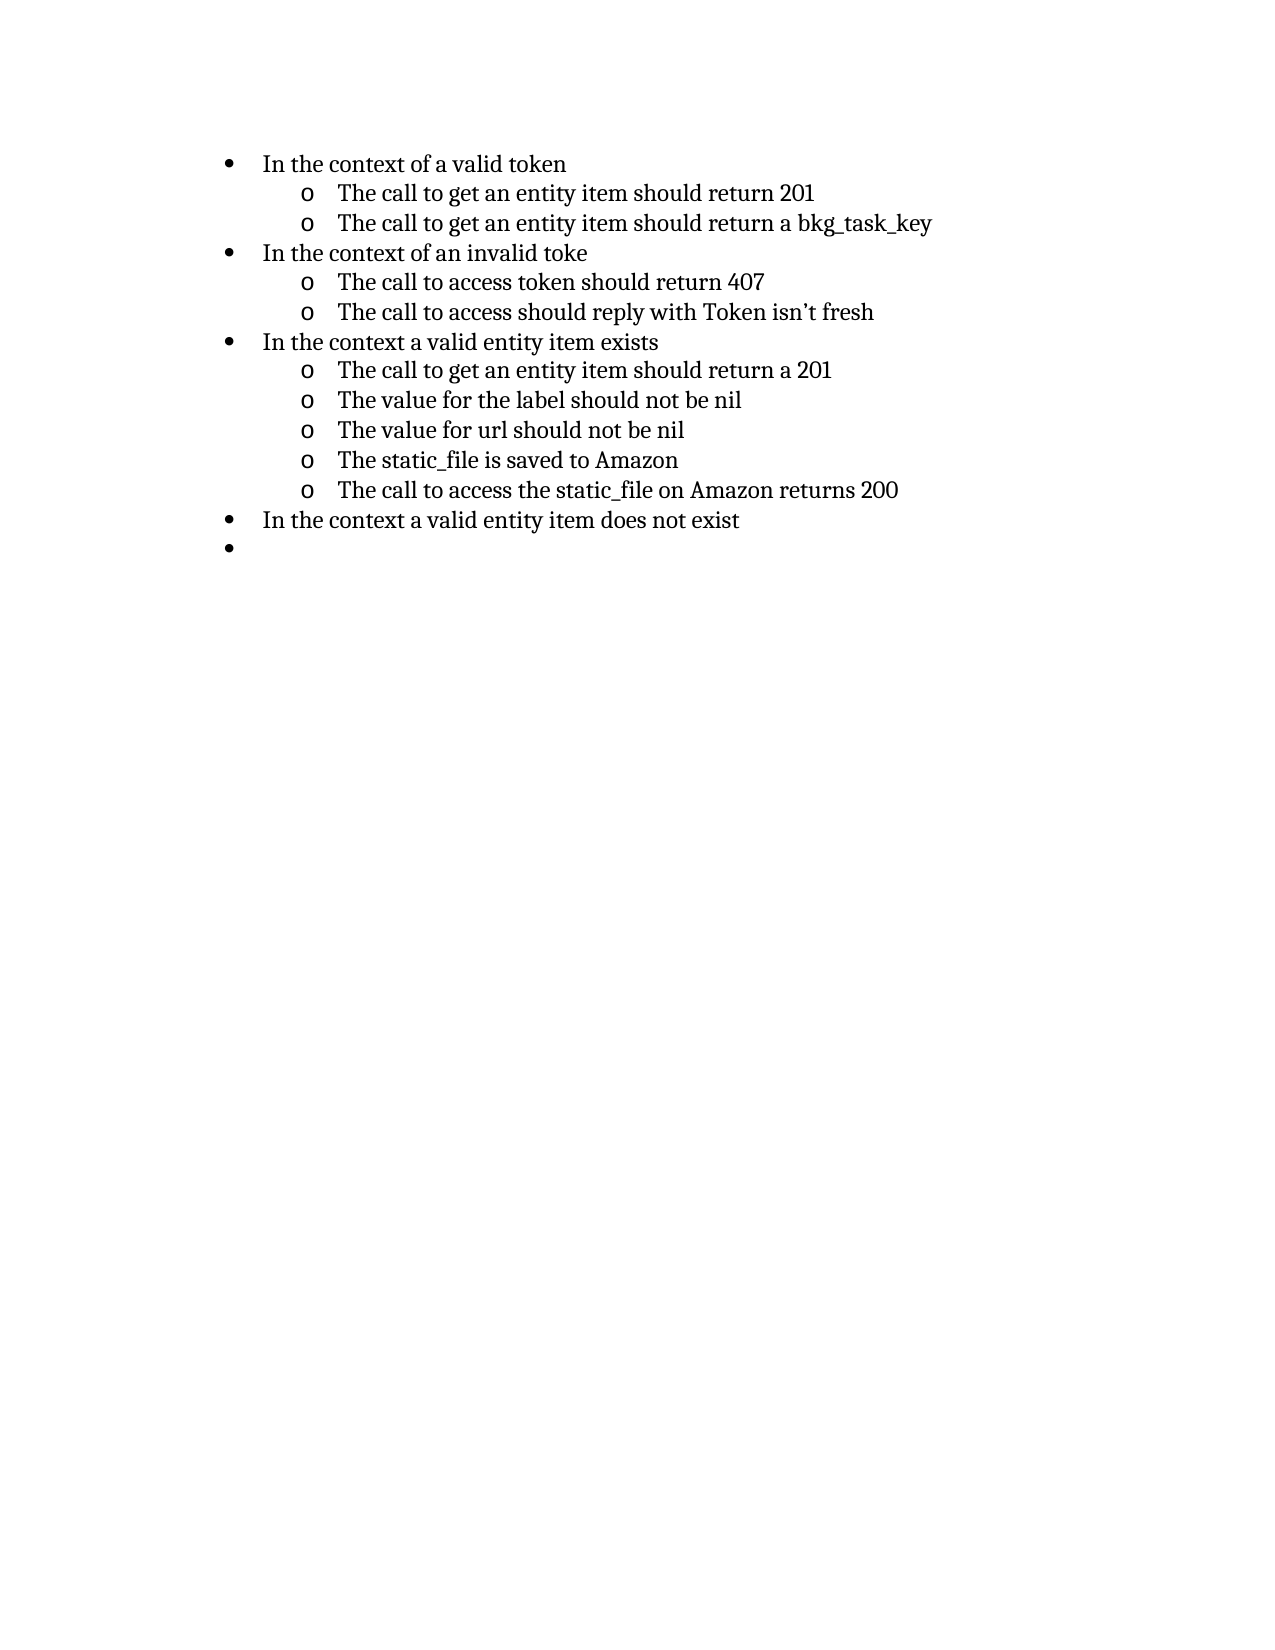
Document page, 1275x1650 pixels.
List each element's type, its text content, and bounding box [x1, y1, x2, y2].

list The call to get an entity item should return a bkg_task_key [300, 209, 1087, 239]
list The static_file is saved to Amazon [300, 446, 1087, 476]
list In the context a valid entity item does not exist [225, 506, 1087, 535]
list The call to access the static_file on Amazon returns 200 [300, 476, 1087, 506]
list In the context of an invalid toke [225, 239, 1087, 267]
list The call to access token should return 407 [300, 267, 1087, 297]
list The value for the label should not be nil [300, 386, 1087, 416]
list The value for url should not be nil [300, 416, 1087, 446]
list The call to access should reply with Token isn’t fresh [300, 297, 1087, 327]
list The call to get an entity item should return a 201 [300, 356, 1087, 386]
list In the context a valid entity item exists [225, 327, 1087, 356]
list In the context of a valid token [225, 150, 1087, 179]
list The call to get an entity item should return 201 [300, 179, 1087, 209]
